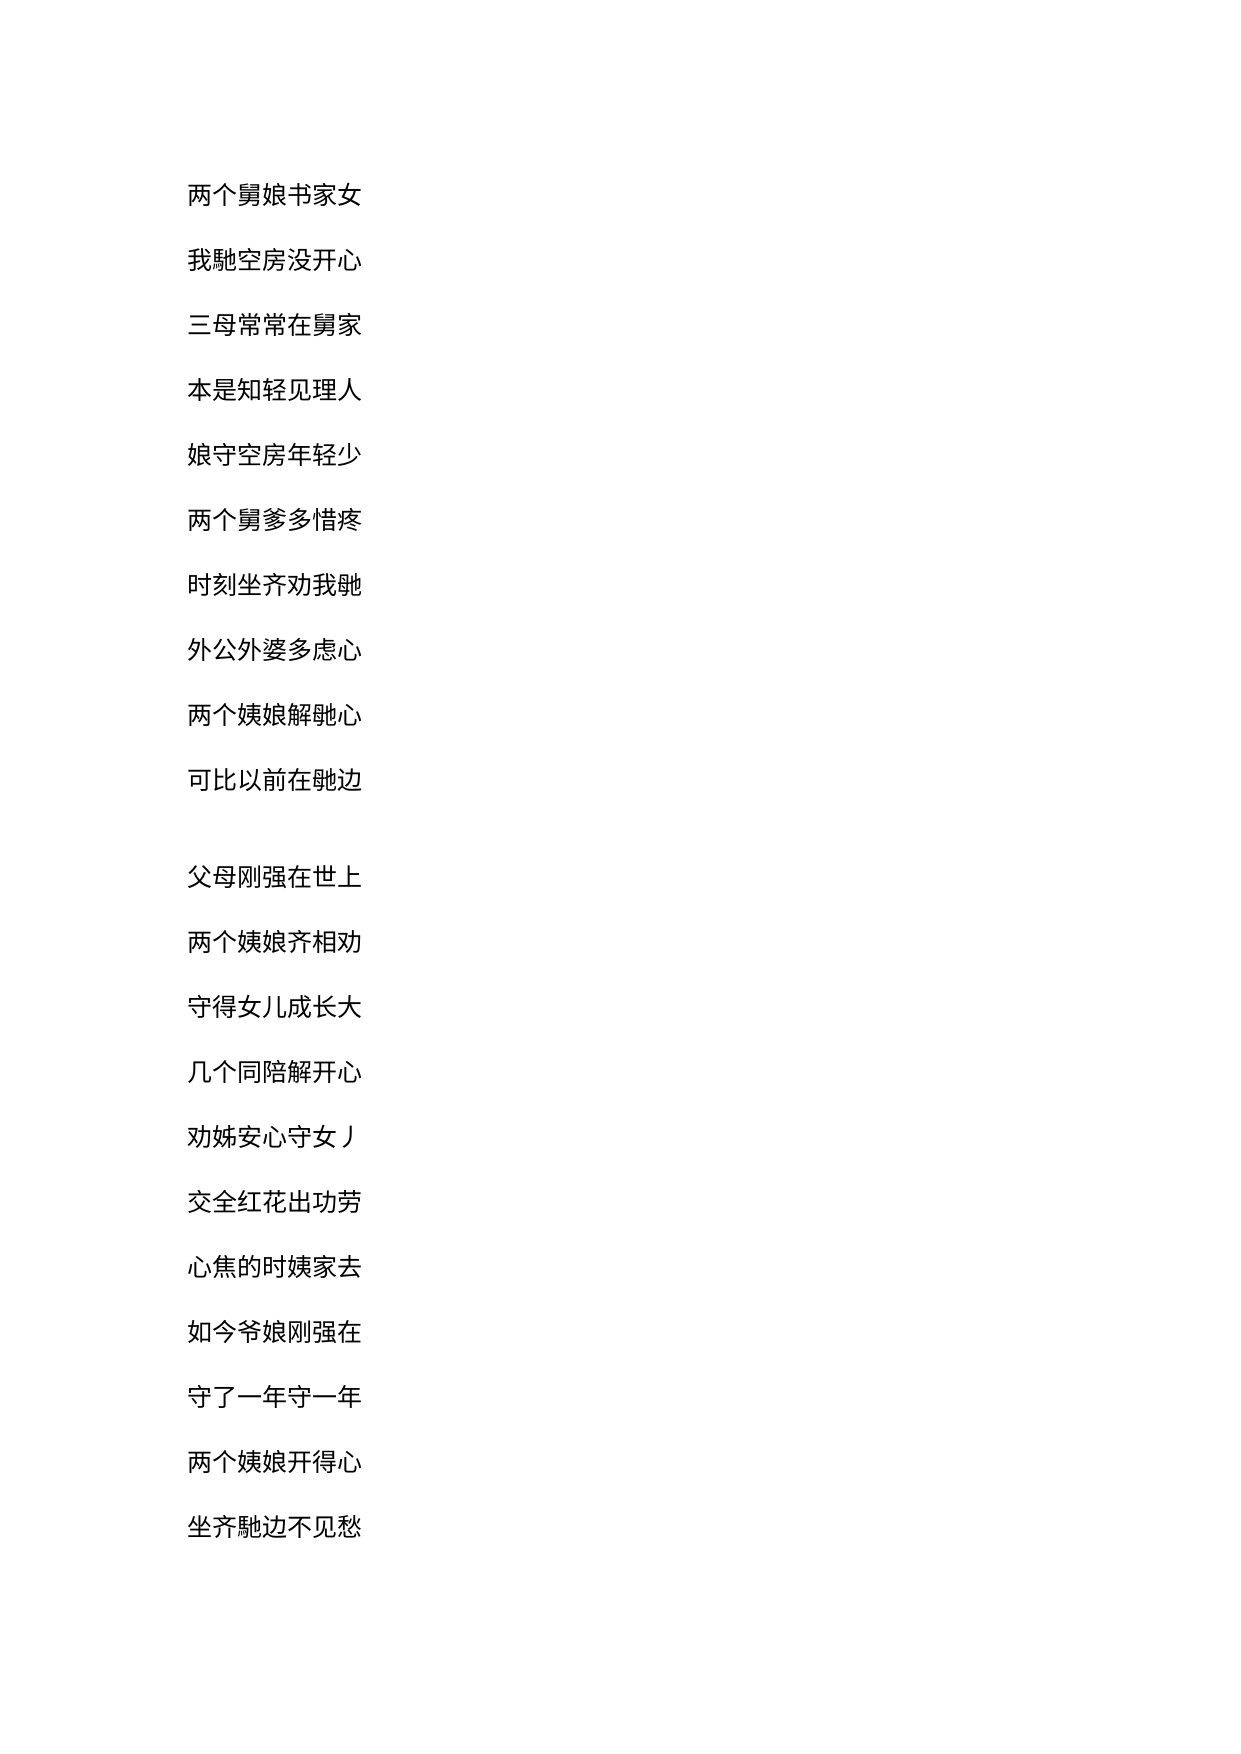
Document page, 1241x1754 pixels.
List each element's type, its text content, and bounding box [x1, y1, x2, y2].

text 三母常常在舅家 [187, 292, 1053, 357]
text 守了一年守一年 [187, 1364, 1053, 1429]
text 两个姨娘解毑心 [187, 682, 1053, 747]
text 两个姨娘齐相劝 [187, 909, 1053, 974]
text 娘守空房年轻少 [187, 422, 1053, 487]
text 心焦的时姨家去 [187, 1234, 1053, 1299]
text 我馳空房没开心 [187, 227, 1053, 292]
text 两个舅爹多惜疼 [187, 487, 1053, 552]
text 本是知轻见理人 [187, 357, 1053, 422]
text 可比以前在毑边 [187, 747, 1053, 812]
text 如今爷娘刚强在 [187, 1299, 1053, 1364]
text 坐齐馳边不见愁 [187, 1494, 1053, 1559]
text 守得女儿成长大 [187, 974, 1053, 1039]
text 交全红花出功劳 [187, 1169, 1053, 1234]
text 父母刚强在世上 [187, 844, 1053, 909]
text 劝姊安心守女丿 [187, 1104, 1053, 1169]
text 两个舅娘书家女 [187, 162, 1053, 227]
text 时刻坐齐劝我毑 [187, 552, 1053, 617]
text 几个同陪解开心 [187, 1039, 1053, 1104]
text 外公外婆多虑心 [187, 617, 1053, 682]
text 两个姨娘开得心 [187, 1429, 1053, 1494]
